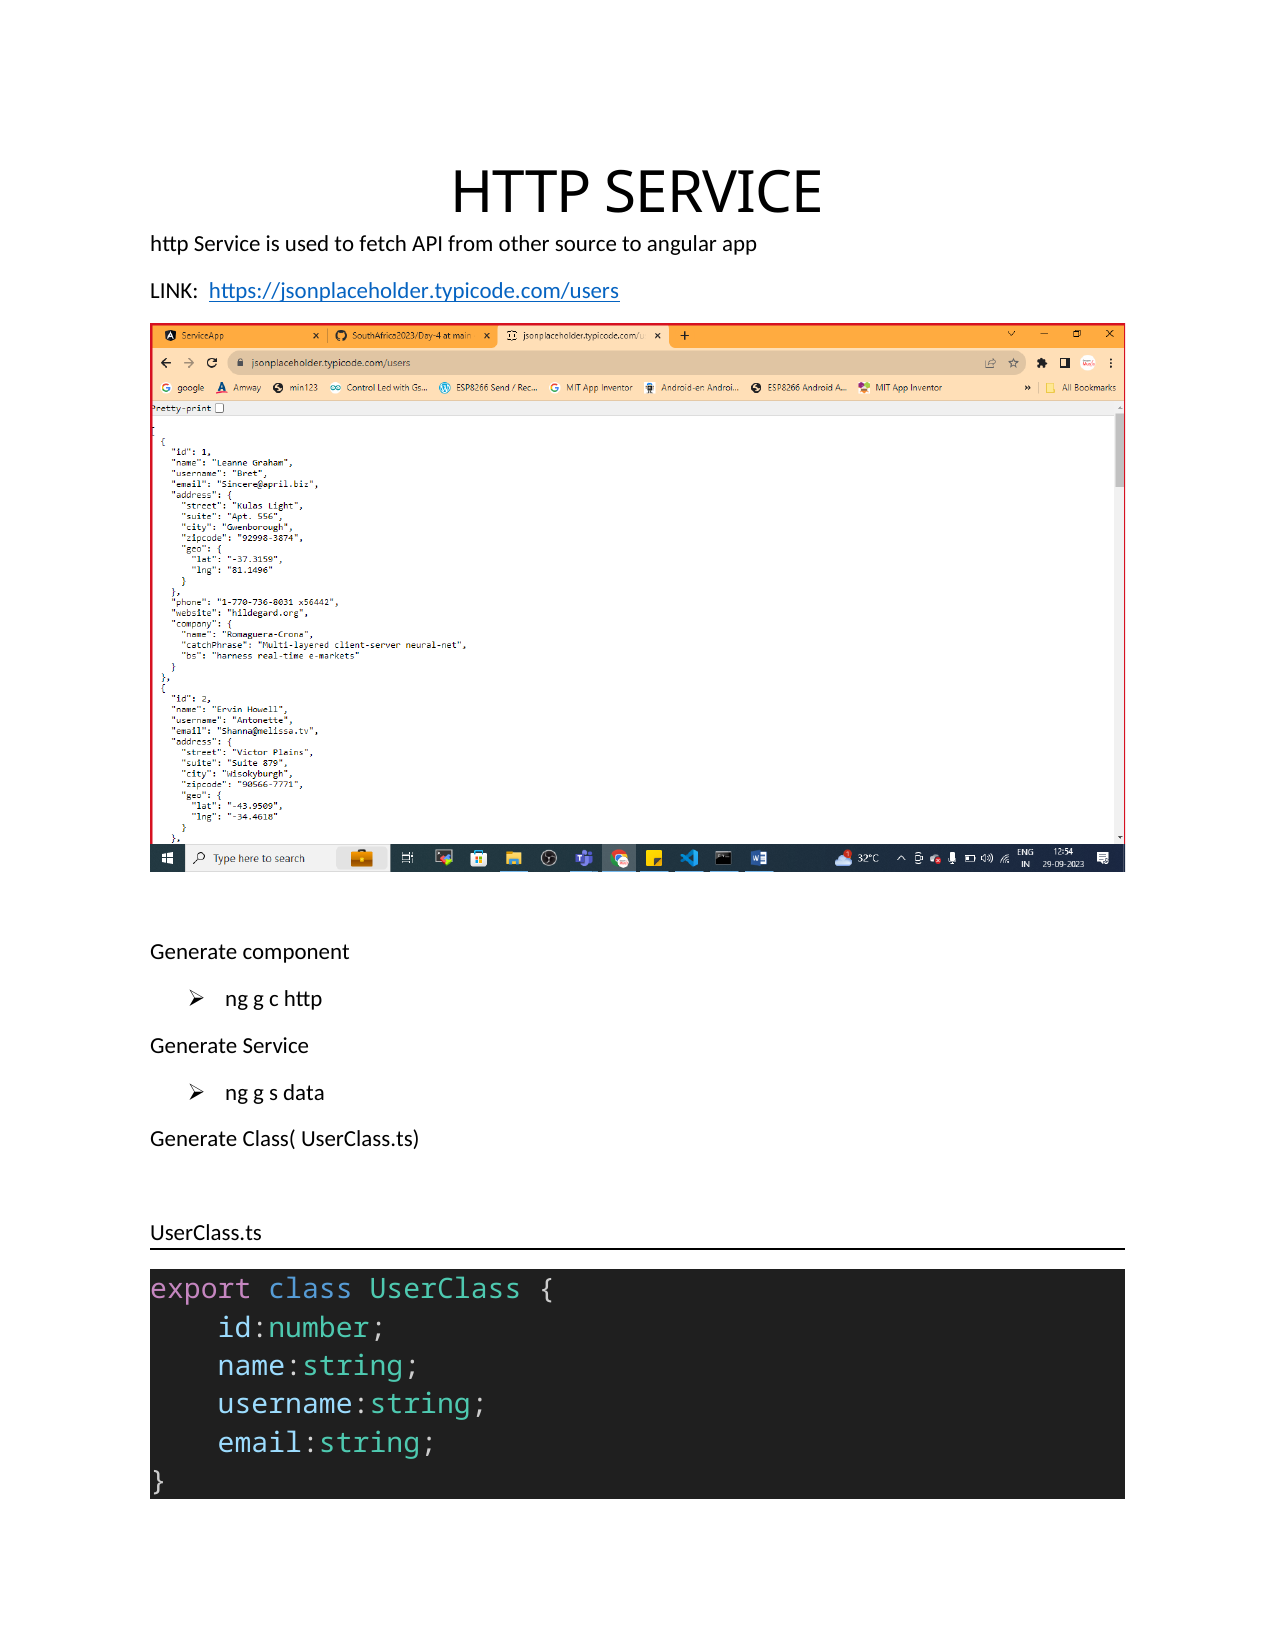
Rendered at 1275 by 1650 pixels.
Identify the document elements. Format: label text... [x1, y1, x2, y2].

list ng g s data [187, 1078, 1125, 1106]
list ng g c http [187, 984, 1125, 1012]
text username:string; [150, 1384, 1125, 1422]
text http Service is used to fetch API from other source to angular app [150, 229, 1125, 257]
text id:number; [150, 1307, 1125, 1346]
text export class UserClass { [150, 1269, 1125, 1307]
text Generate Class( UserClass.ts) [150, 1124, 1125, 1153]
text name:string; [150, 1346, 1125, 1384]
title HTTP SERVICE [150, 150, 1125, 229]
text LINK: https://jsonplaceholder.typicode.com/users [150, 276, 1125, 304]
text Generate component [150, 937, 1125, 965]
text UserClass.ts [150, 1218, 1125, 1248]
text email:string; [150, 1422, 1125, 1461]
picture [150, 323, 1125, 872]
text Generate Service [150, 1031, 1125, 1059]
text } [150, 1461, 1125, 1499]
